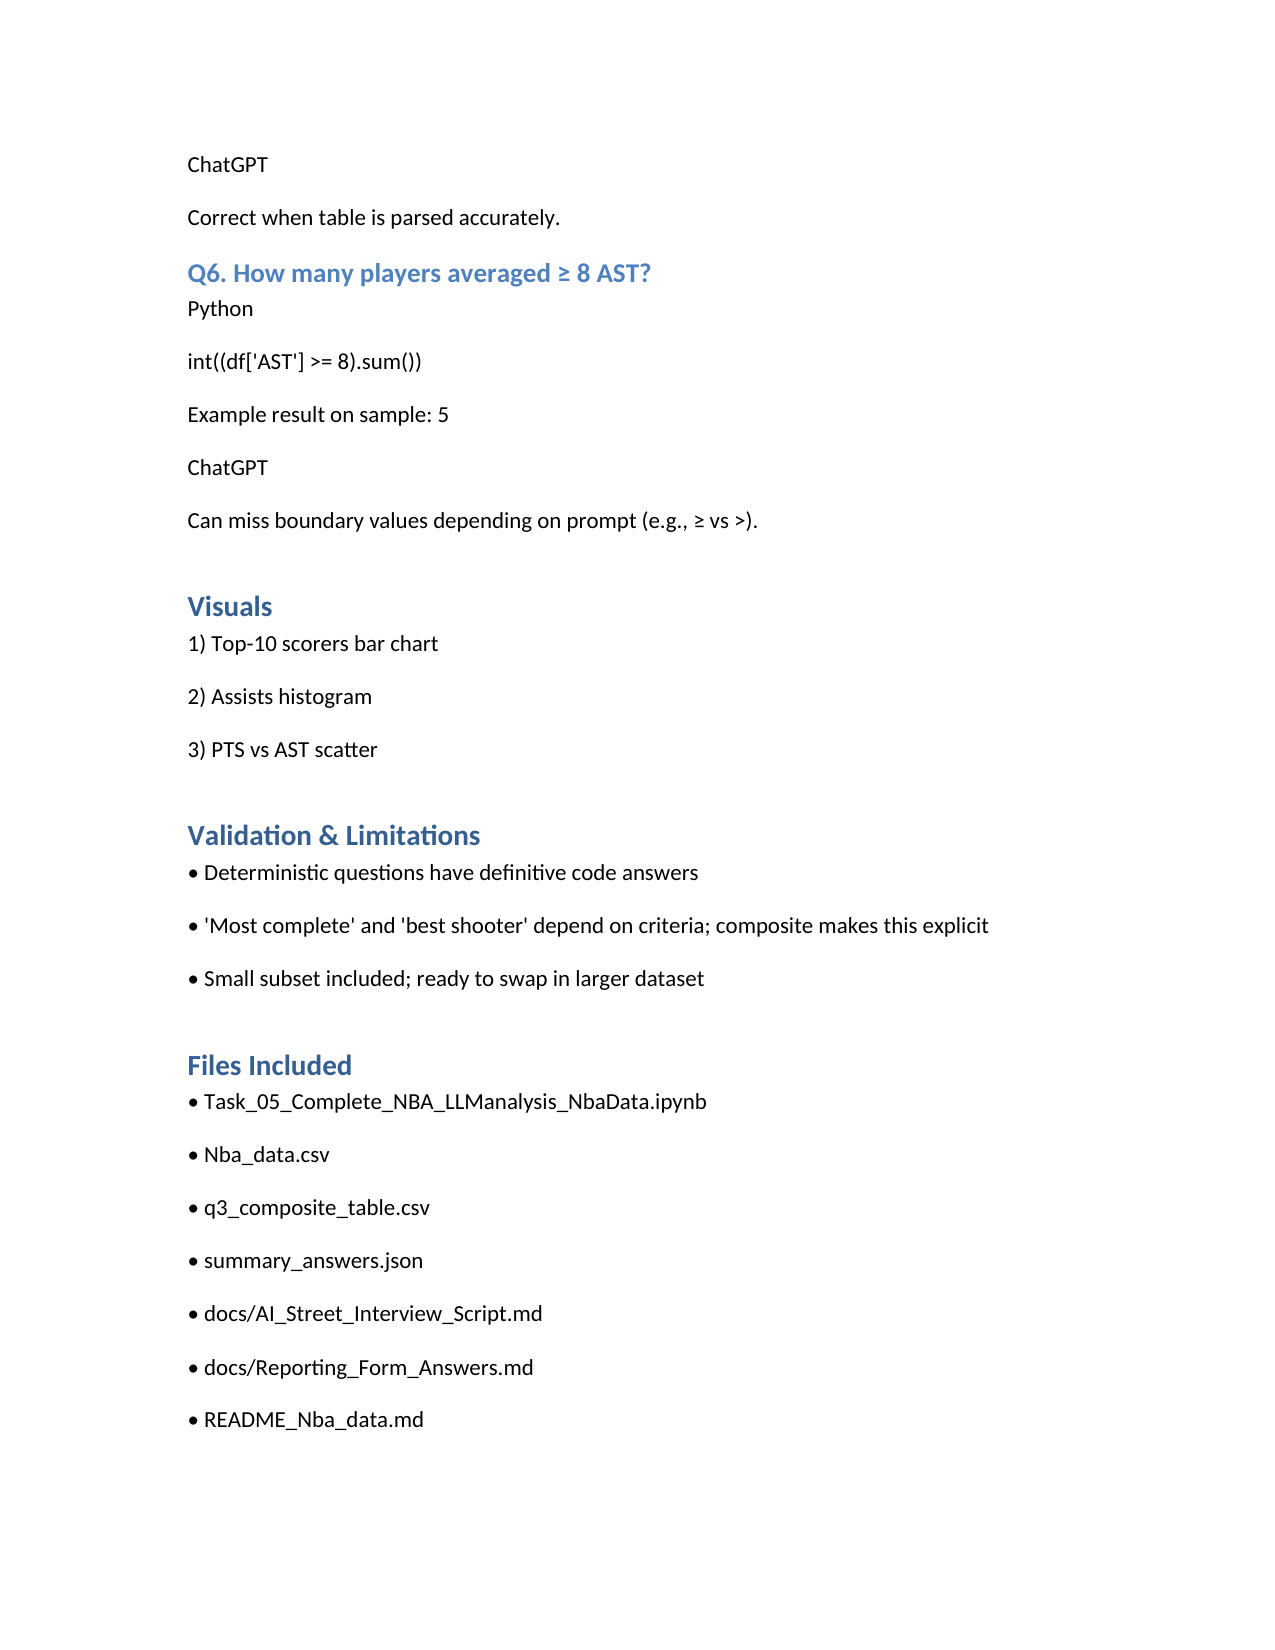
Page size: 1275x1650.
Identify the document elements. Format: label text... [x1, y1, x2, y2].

text • q3_composite_table.csv [187, 1193, 1087, 1222]
text 2) Assists histogram [187, 682, 1087, 710]
text • Task_05_Complete_NBA_LLManalysis_NbaData.ipynb [187, 1087, 1087, 1116]
subtitle Validation & Limitations [187, 817, 1087, 853]
text 3) PTS vs AST scatter [187, 735, 1087, 763]
text • README_Nba_data.md [187, 1406, 1087, 1434]
text Python [187, 294, 1087, 322]
subtitle Files Included [187, 1047, 1087, 1082]
text • summary_answers.json [187, 1247, 1087, 1274]
subtitle Visuals [187, 588, 1087, 624]
text ChatGPT [187, 453, 1087, 481]
text Correct when table is parsed accurately. [187, 203, 1087, 231]
text • Small subset included; ready to swap in larger dataset [187, 964, 1087, 992]
text • docs/Reporting_Form_Answers.md [187, 1353, 1087, 1381]
text • 'Most complete' and 'best shooter' depend on criteria; composite makes this explicit [187, 911, 1087, 939]
text Example result on sample: 5 [187, 400, 1087, 428]
text • Nba_data.csv [187, 1141, 1087, 1168]
text int((df['AST'] >= 8).sum()) [187, 347, 1087, 375]
text 1) Top-10 scorers bar chart [187, 629, 1087, 657]
text Can miss boundary values depending on prompt (e.g., ≥ vs >). [187, 506, 1087, 534]
text ChatGPT [187, 150, 1087, 178]
text • Deterministic questions have definitive code answers [187, 858, 1087, 886]
text • docs/AI_Street_Interview_Script.md [187, 1299, 1087, 1328]
subtitle Q6. How many players averaged ≥ 8 AST? [187, 256, 1087, 289]
